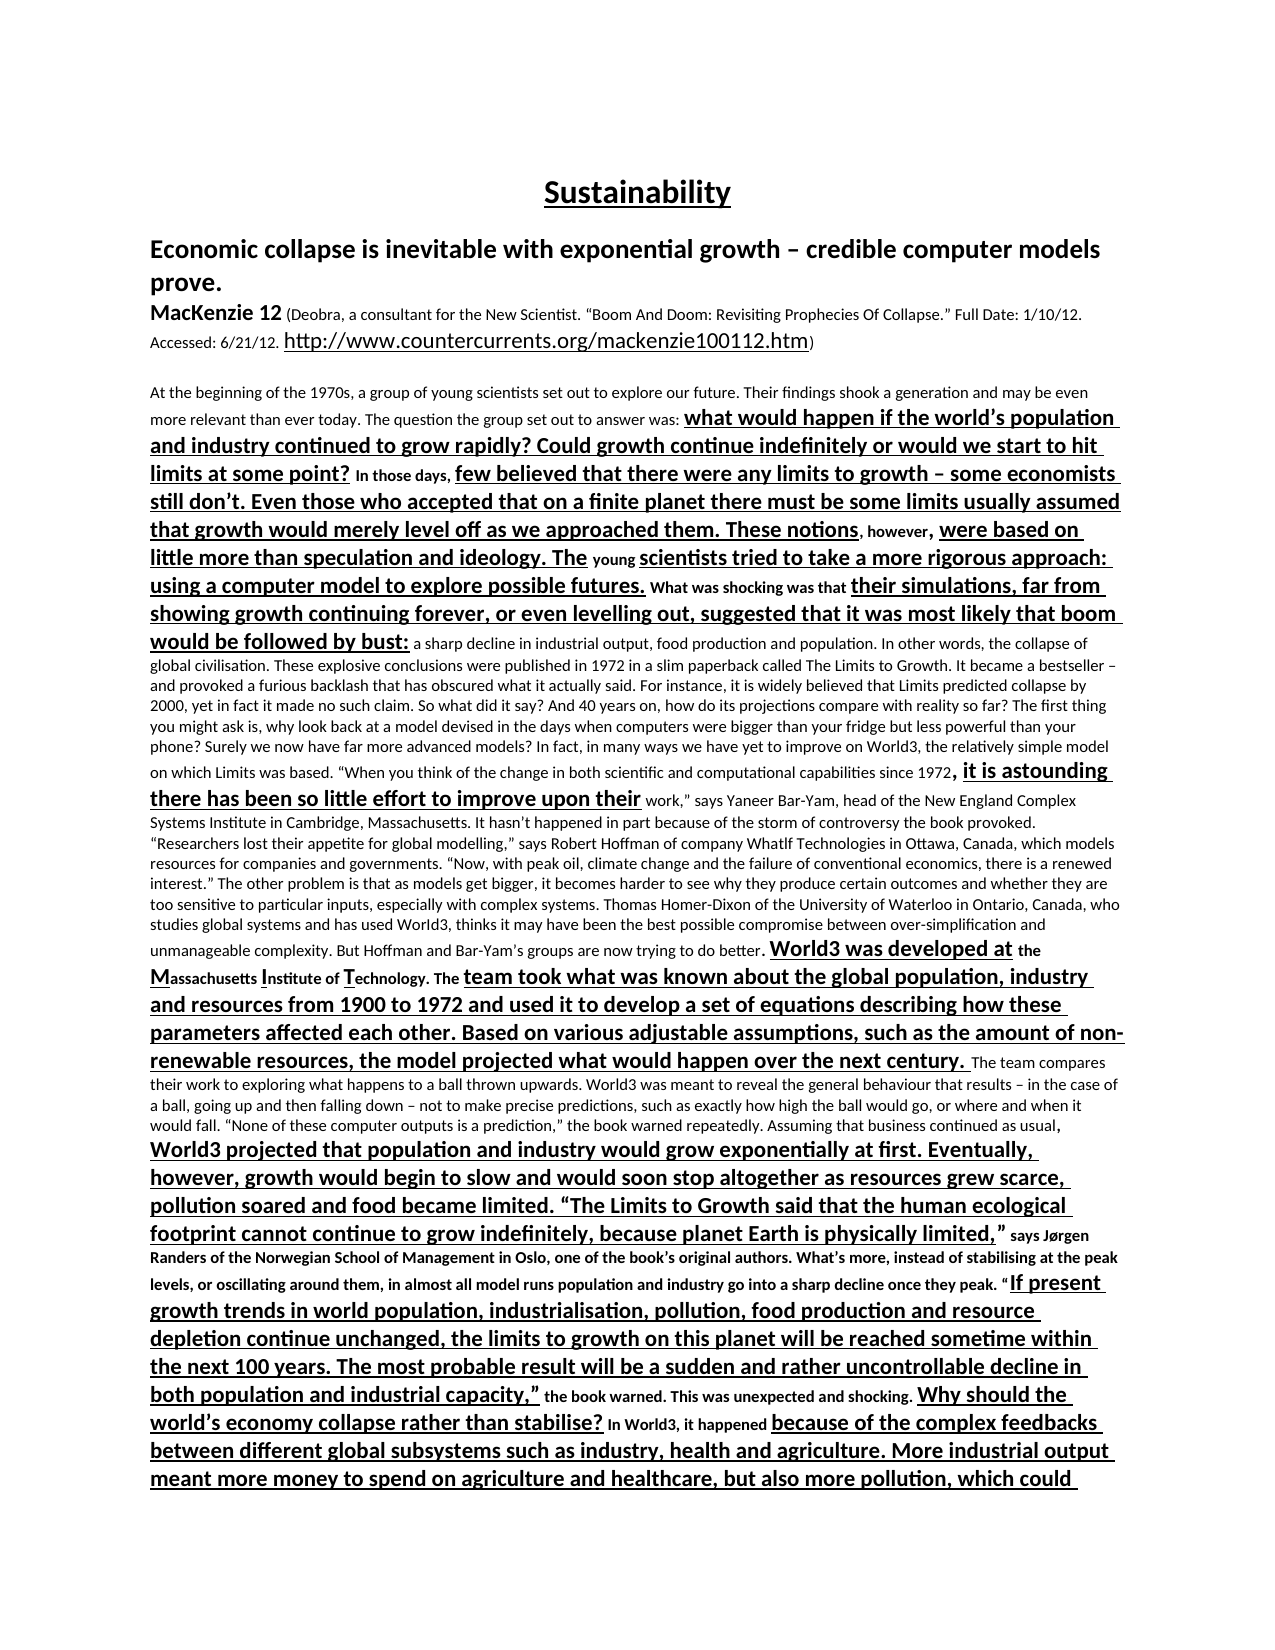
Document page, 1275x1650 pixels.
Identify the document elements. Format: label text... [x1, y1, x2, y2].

subtitle Economic collapse is inevitable with exponential growth – credible computer models prove. [150, 232, 1125, 298]
subtitle Sustainability [150, 171, 1125, 212]
text MacKenzie 12 (Deobra, a consultant for the New Scientist. “Boom And Doom: Revisiting Prophecies Of Collapse.” Full Date: 1/10/12. Accessed: 6/21/12. http://www.countercurrents.org/mackenzie100112.htm) [150, 298, 1125, 354]
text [150, 1044, 1125, 1492]
